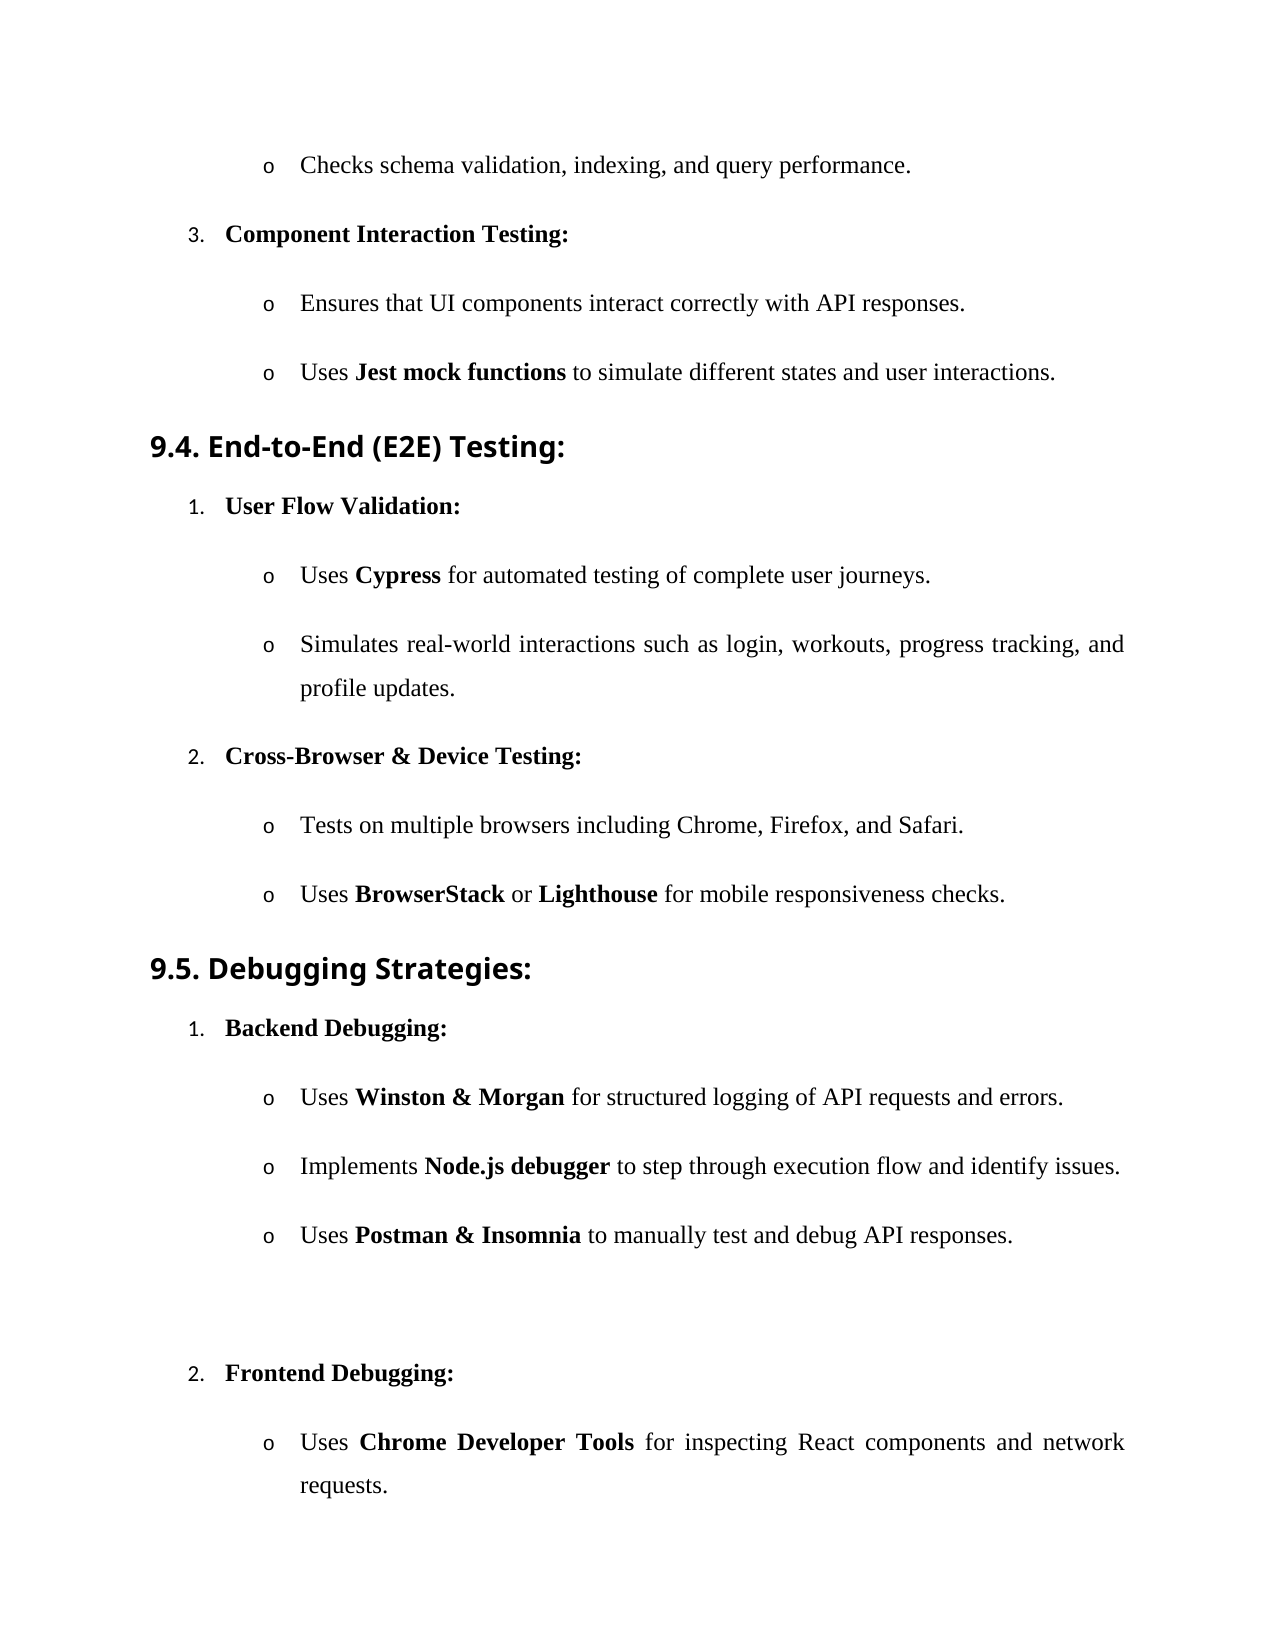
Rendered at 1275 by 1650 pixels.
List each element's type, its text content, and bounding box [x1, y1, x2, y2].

list Ensures that UI components interact correctly with API responses. [262, 288, 1125, 317]
list Checks schema validation, indexing, and query performance. [262, 150, 1125, 179]
list Implements Node.js debugger to step through execution flow and identify issues. [262, 1151, 1125, 1181]
list User Flow Validation: [187, 491, 1125, 520]
text 9.4. End-to-End (E2E) Testing: [150, 427, 1125, 466]
list Backend Debugging: [187, 1013, 1125, 1042]
list Cross-Browser & Device Testing: [187, 741, 1125, 770]
list Uses Postman & Insomnia to manually test and debug API responses. [262, 1221, 1125, 1250]
list Frontend Debugging: [187, 1358, 1125, 1387]
list Simulates real-world interactions such as login, workouts, progress tracking, and profile updates. [262, 629, 1125, 702]
list Uses Cypress for automated testing of complete user journeys. [262, 560, 1125, 589]
list Uses Chrome Developer Tools for inspecting React components and network requests. [262, 1427, 1125, 1499]
list Tests on multiple browsers including Chrome, Firefox, and Safari. [262, 810, 1125, 839]
list Uses Winston & Morgan for structured logging of API requests and errors. [262, 1082, 1125, 1111]
list Uses BrowserStack or Lighthouse for mobile responsiveness checks. [262, 879, 1125, 909]
list Component Interaction Testing: [187, 219, 1125, 248]
text 9.5. Debugging Strategies: [150, 949, 1125, 988]
list Uses Jest mock functions to simulate different states and user interactions. [262, 357, 1125, 387]
